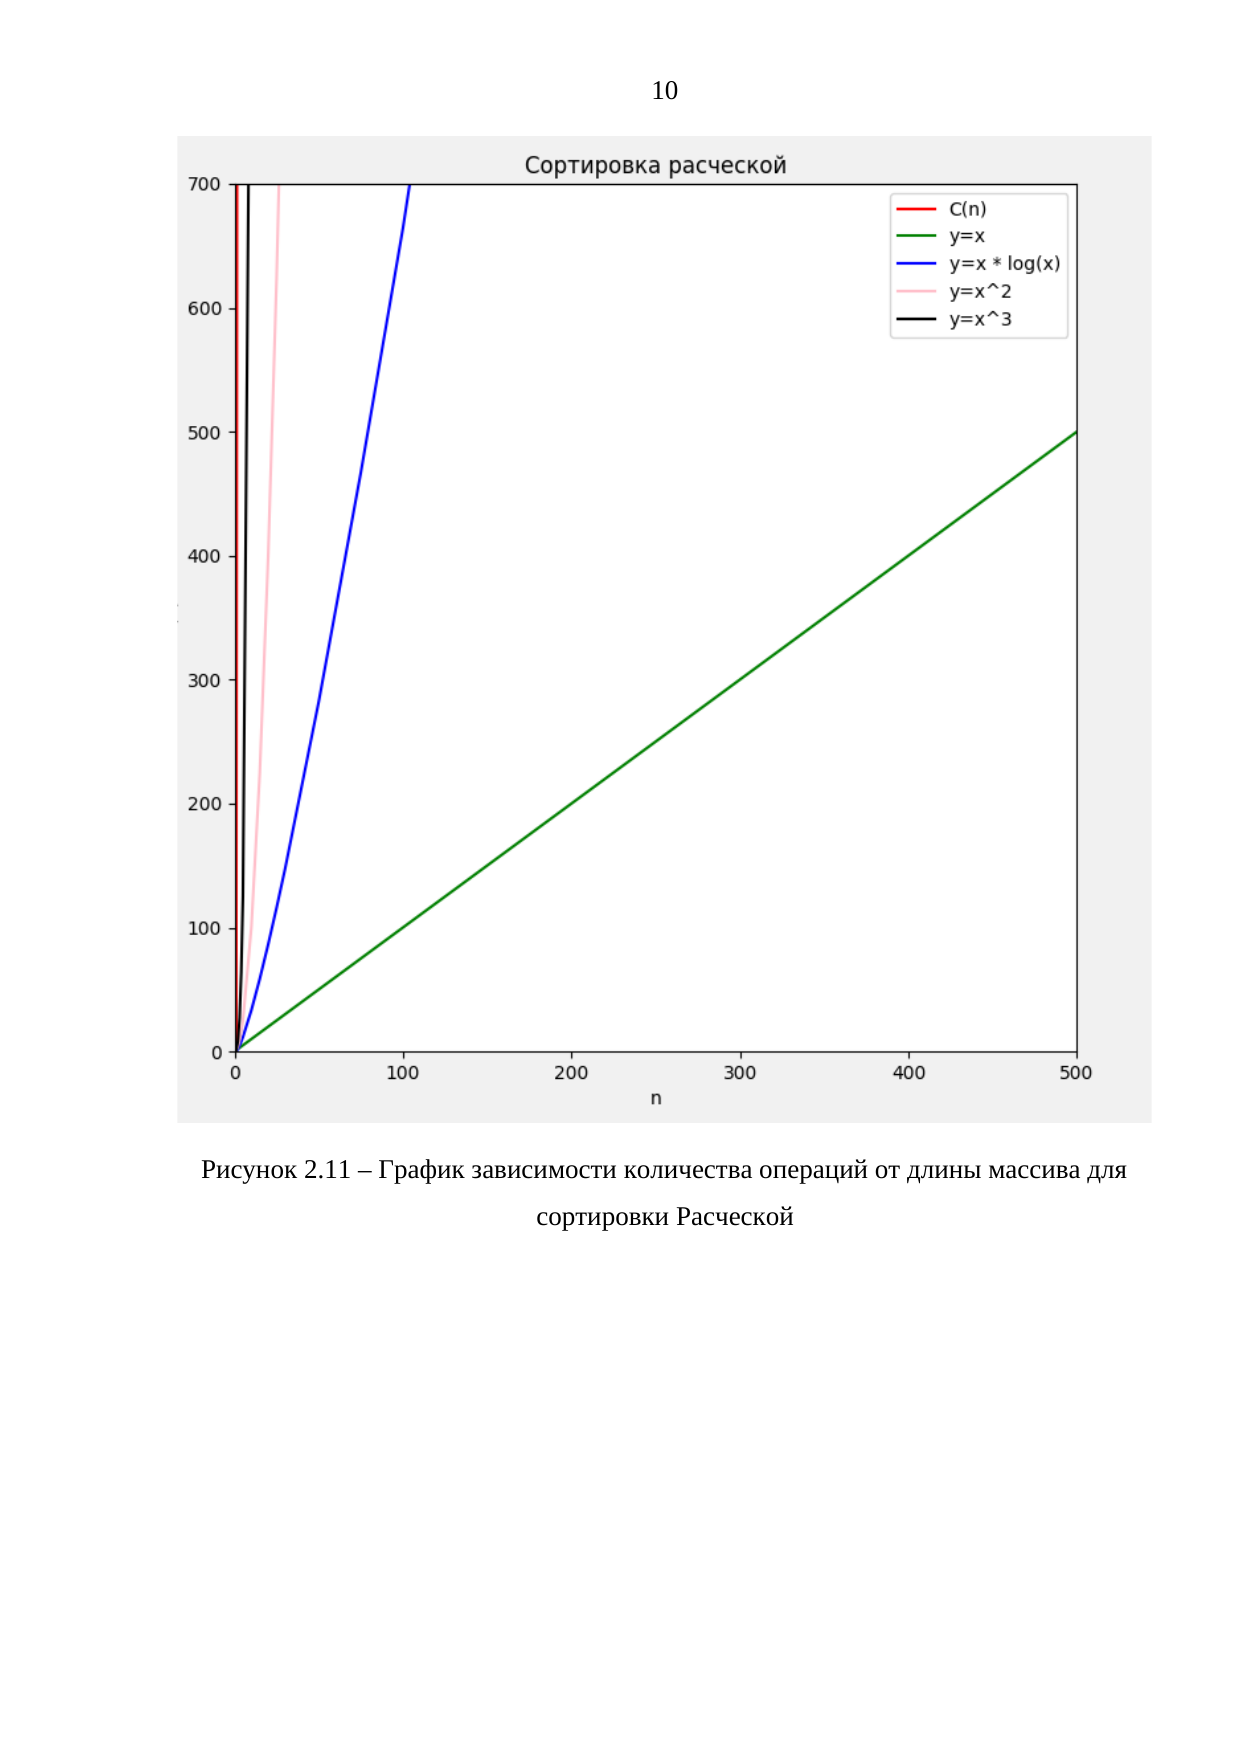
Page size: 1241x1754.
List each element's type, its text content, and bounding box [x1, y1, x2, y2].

picture [177, 136, 1152, 1123]
text Рисунок 2.11 – График зависимости количества операций от длины массива для сортировки Расческой [177, 1153, 1152, 1231]
